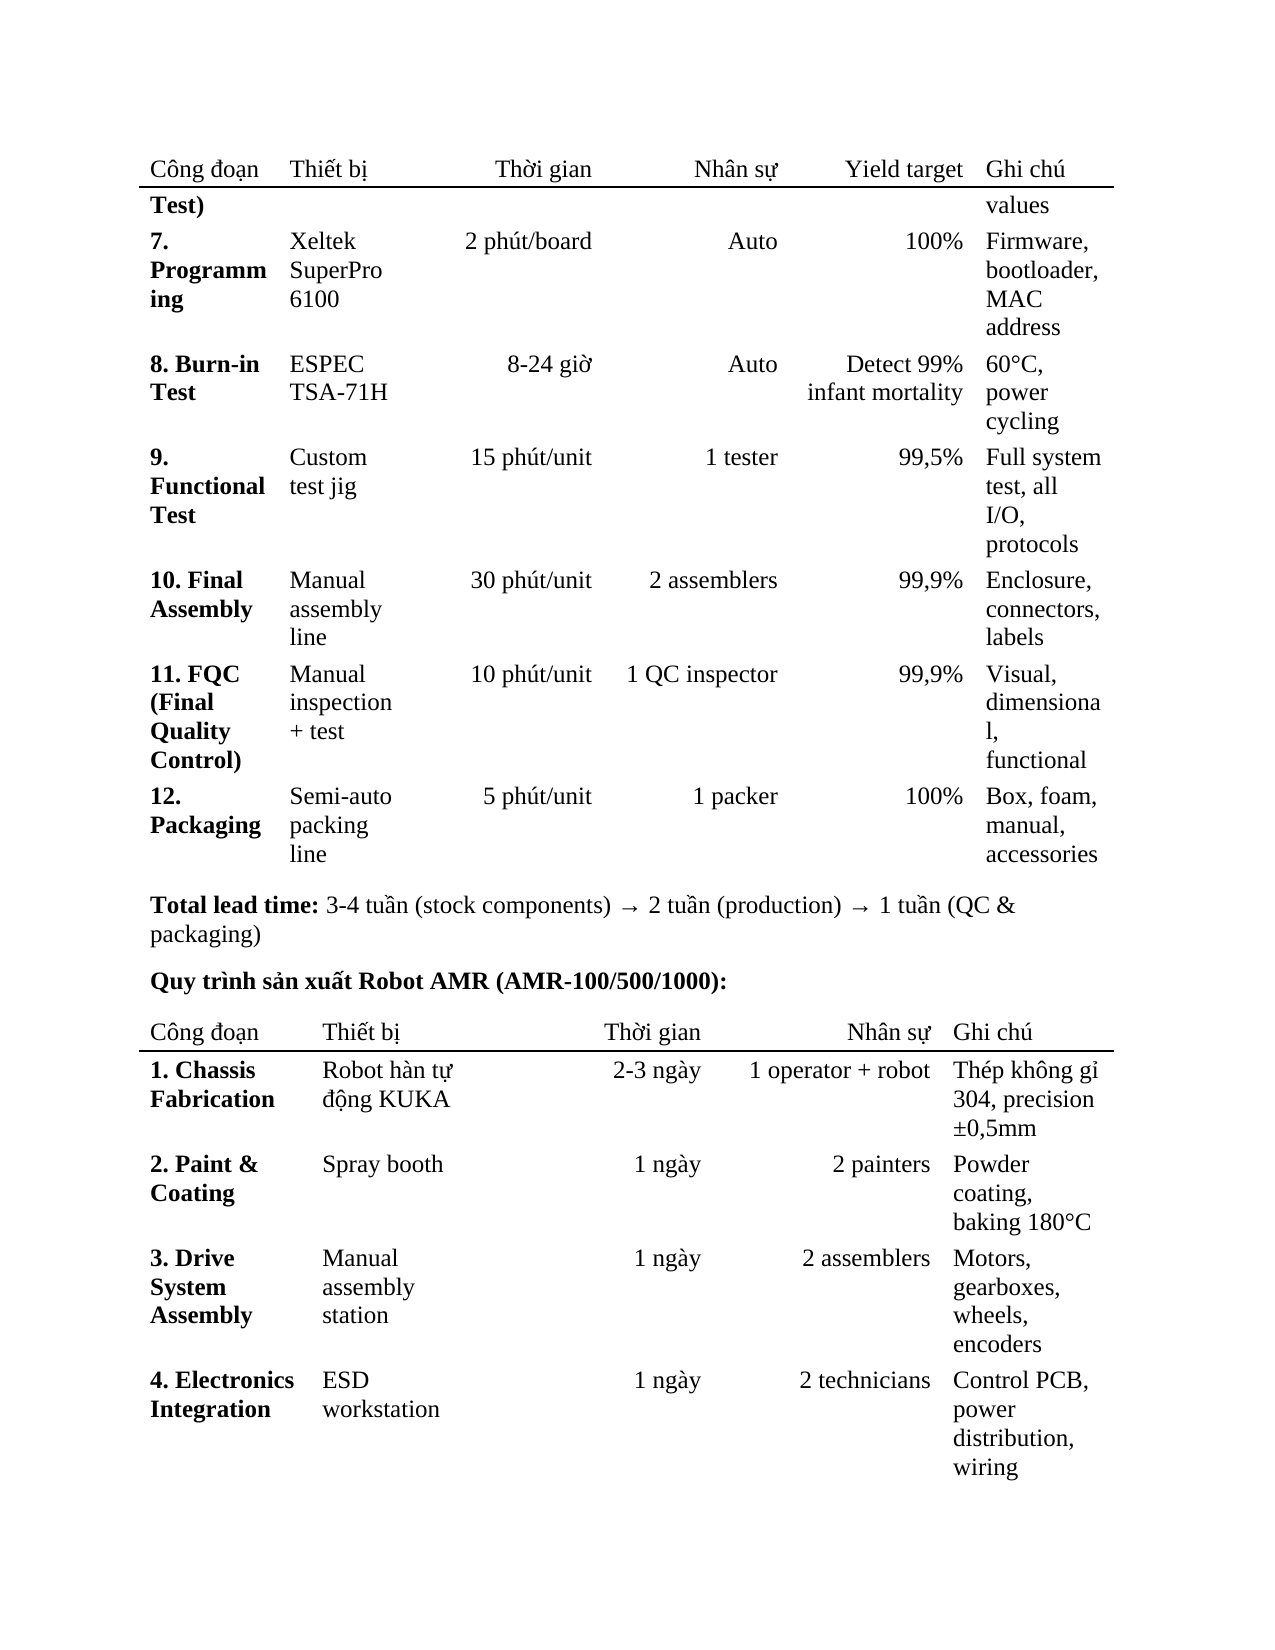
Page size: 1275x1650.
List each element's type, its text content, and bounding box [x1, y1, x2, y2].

text Quy trình sản xuất Robot AMR (AMR-100/500/1000): [150, 966, 1125, 995]
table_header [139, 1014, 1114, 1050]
text Total lead time: 3-4 tuần (stock components) → 2 tuần (production) → 1 tuần (QC & packaging) [150, 890, 1125, 947]
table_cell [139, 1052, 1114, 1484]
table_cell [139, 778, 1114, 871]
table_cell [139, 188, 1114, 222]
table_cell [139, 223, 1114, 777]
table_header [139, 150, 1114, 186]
